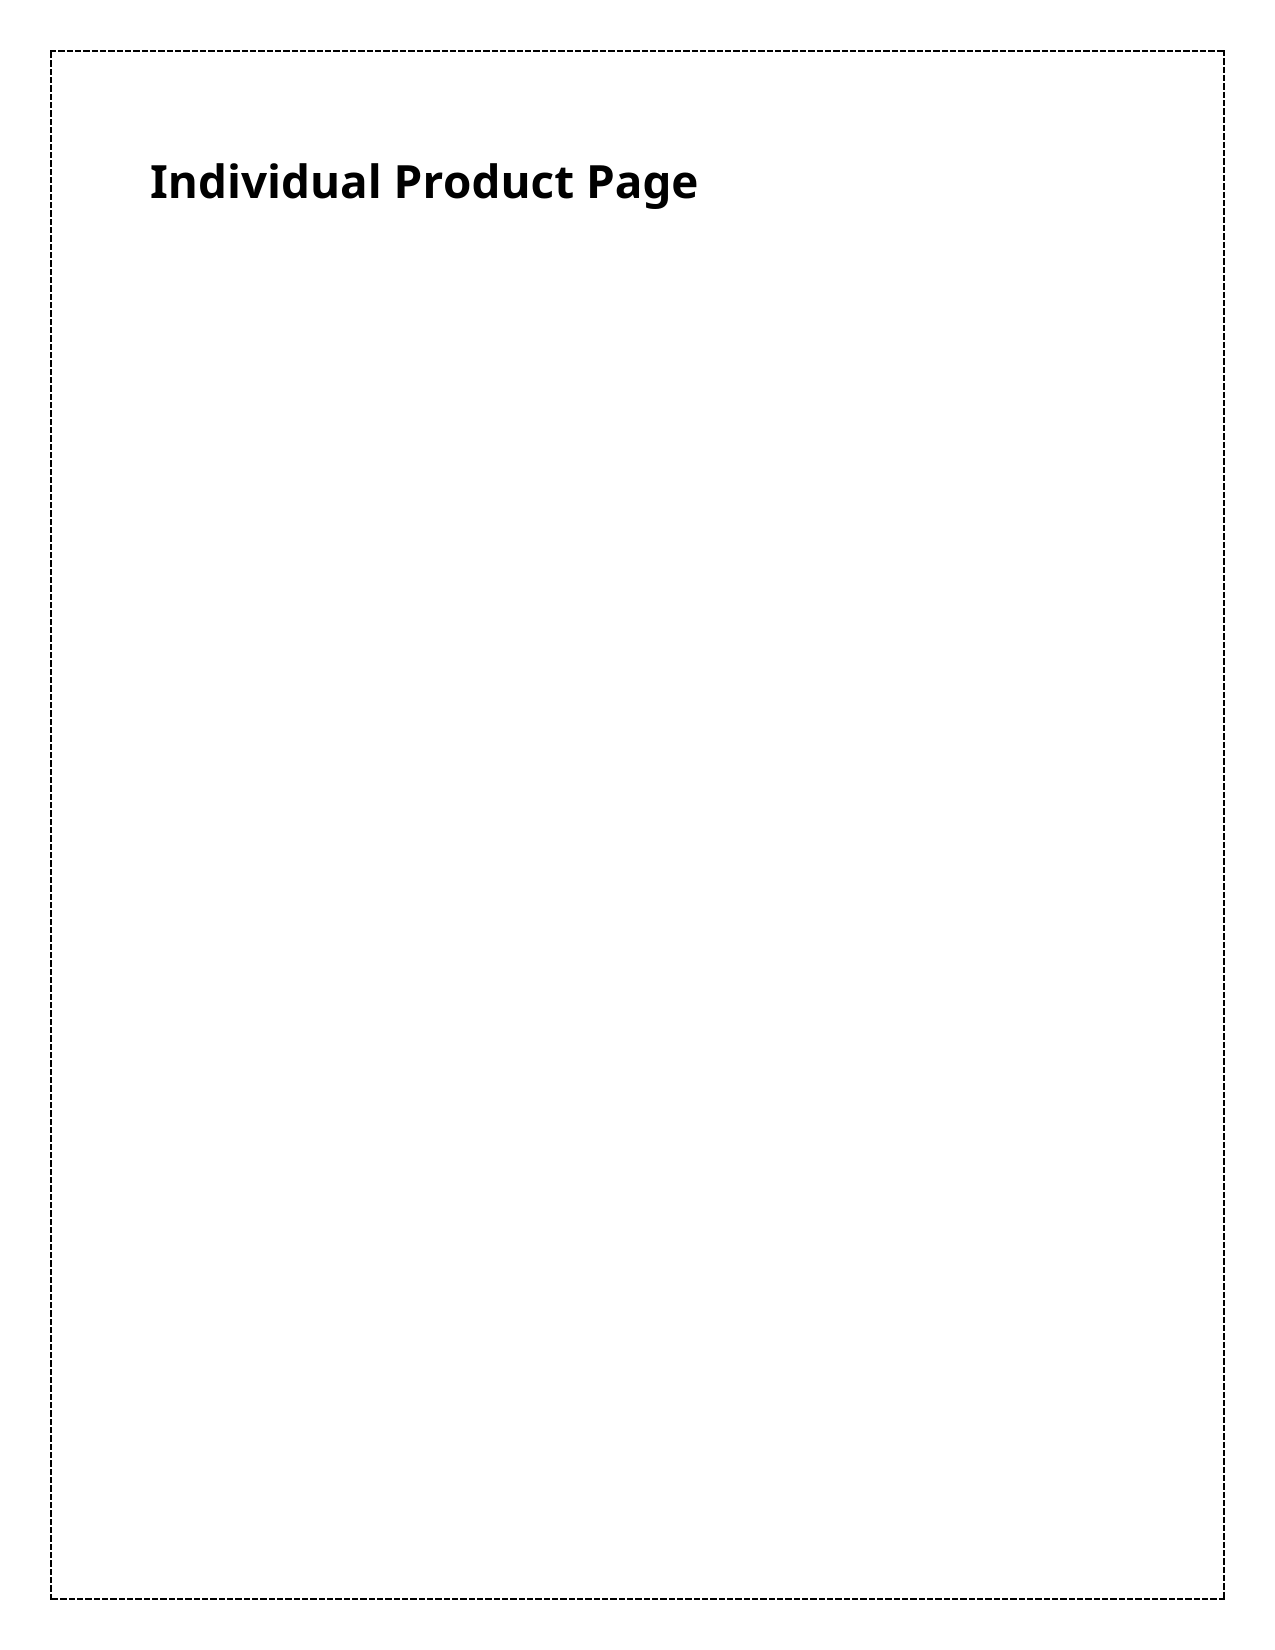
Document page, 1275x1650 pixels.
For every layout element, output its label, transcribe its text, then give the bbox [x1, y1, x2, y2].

text Individual Product Page [150, 150, 1125, 212]
